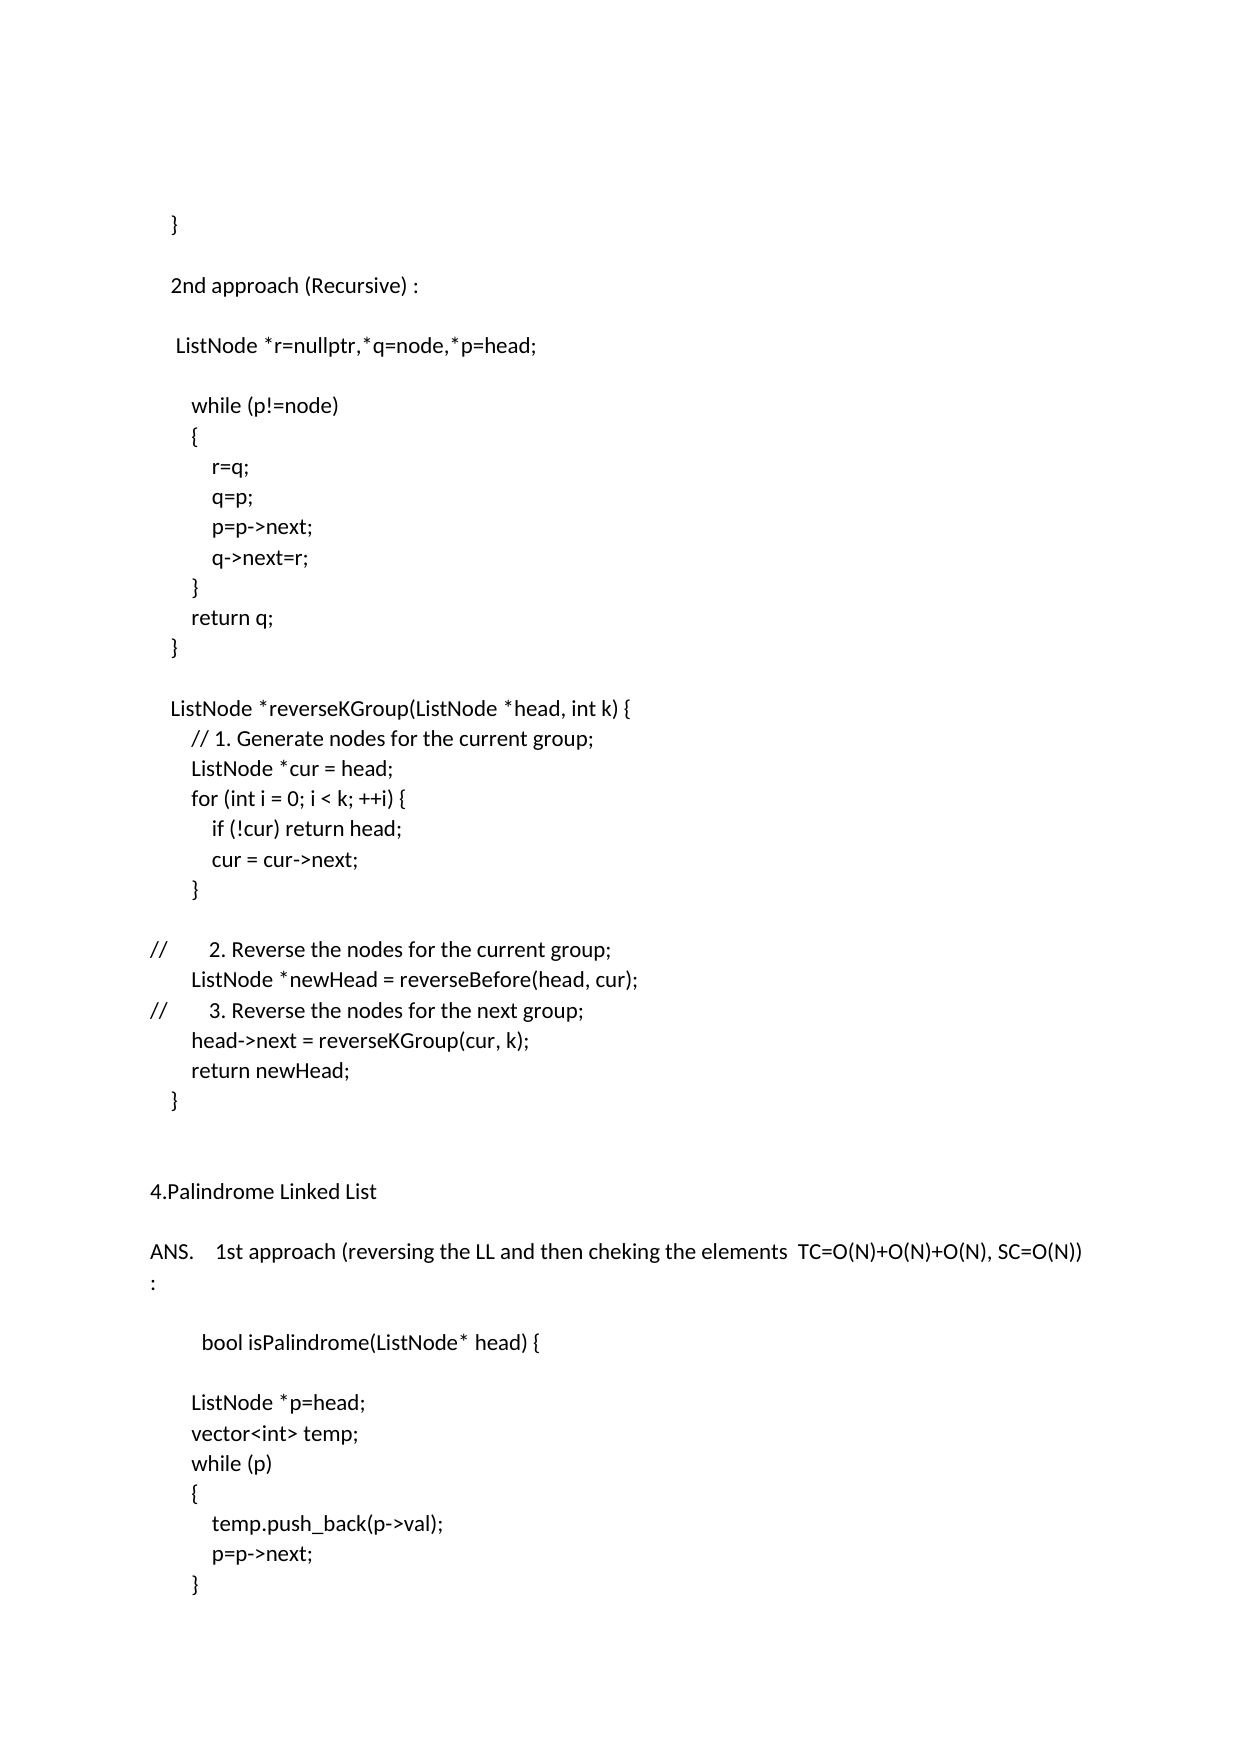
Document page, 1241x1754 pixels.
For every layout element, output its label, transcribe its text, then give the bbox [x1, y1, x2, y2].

text ListNode *newHead = reverseBefore(head, cur); [150, 966, 1090, 994]
text // 3. Reverse the nodes for the next group; [150, 996, 1090, 1024]
text // 1. Generate nodes for the current group; [150, 724, 1090, 752]
text vector<int> temp; [150, 1419, 1090, 1447]
text cur = cur->next; [150, 845, 1090, 873]
text head->next = reverseKGroup(cur, k); [150, 1026, 1090, 1054]
text } [150, 210, 1090, 238]
text 4.Palindrome Linked List [150, 1177, 1090, 1205]
text ListNode *reverseKGroup(ListNode *head, int k) { [150, 694, 1090, 722]
text temp.push_back(p->val); [150, 1509, 1090, 1537]
text { [150, 422, 1090, 450]
text q->next=r; [150, 543, 1090, 571]
text } [150, 1086, 1090, 1114]
text p=p->next; [150, 1539, 1090, 1568]
text bool isPalindrome(ListNode* head) { [150, 1328, 1090, 1356]
text } [150, 875, 1090, 903]
text for (int i = 0; i < k; ++i) { [150, 784, 1090, 812]
text ListNode *r=nullptr,*q=node,*p=head; [150, 331, 1090, 359]
text } [150, 573, 1090, 601]
text ListNode *cur = head; [150, 754, 1090, 782]
text return q; [150, 603, 1090, 631]
text } [150, 1570, 1090, 1598]
text while (p) [150, 1449, 1090, 1477]
text } [150, 633, 1090, 661]
text 2nd approach (Recursive) : [150, 271, 1090, 299]
text r=q; [150, 452, 1090, 480]
text ListNode *p=head; [150, 1388, 1090, 1417]
text if (!cur) return head; [150, 814, 1090, 843]
text { [150, 1479, 1090, 1507]
text ANS. 1st approach (reversing the LL and then cheking the elements TC=O(N)+O(N)+O(N), SC=O(N)) : [150, 1237, 1090, 1296]
text p=p->next; [150, 512, 1090, 541]
text q=p; [150, 482, 1090, 510]
text return newHead; [150, 1056, 1090, 1084]
text while (p!=node) [150, 392, 1090, 420]
text // 2. Reverse the nodes for the current group; [150, 935, 1090, 963]
